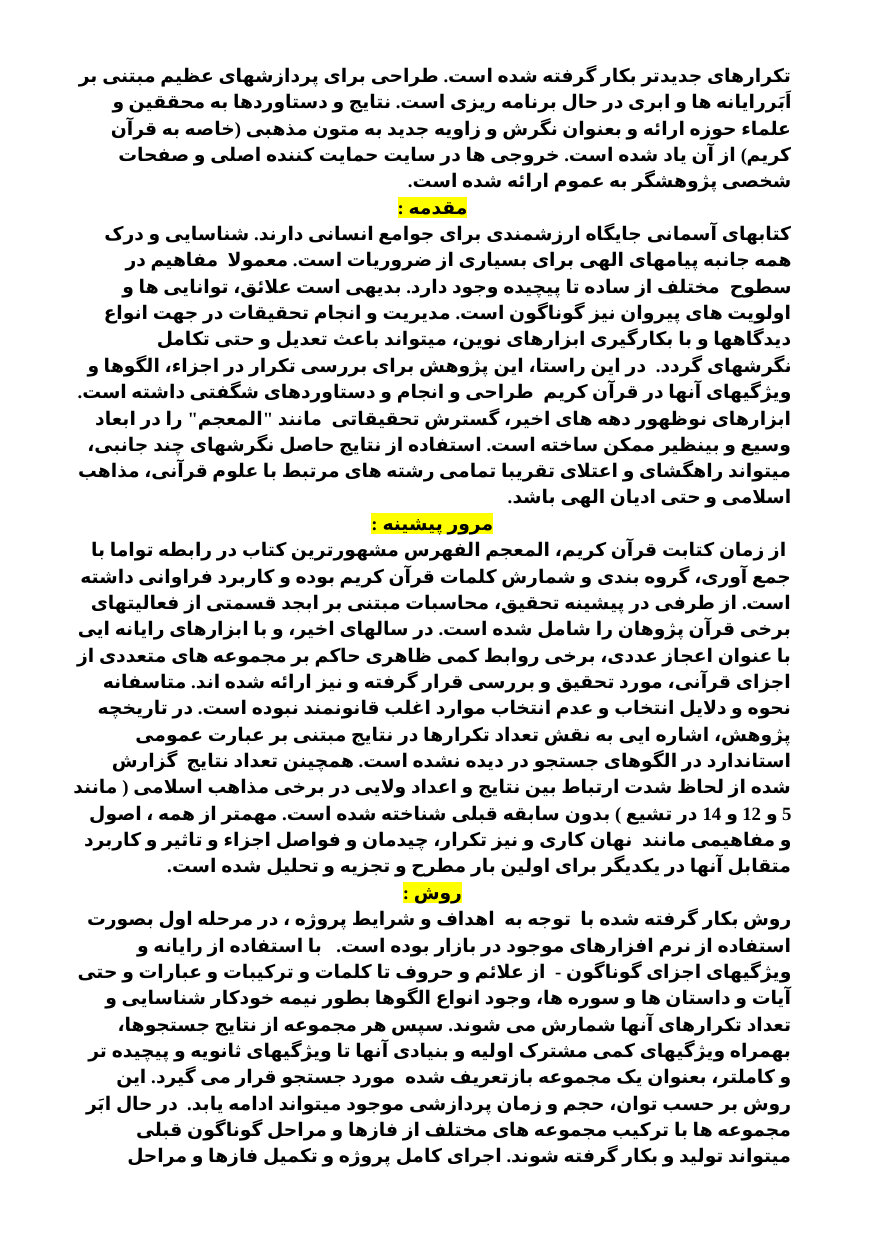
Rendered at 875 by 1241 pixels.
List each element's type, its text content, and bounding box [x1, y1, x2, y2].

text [73, 903, 792, 1167]
text مقدمه : [73, 192, 792, 218]
text مرور پیشینه : [73, 508, 792, 534]
text روش : [73, 877, 792, 903]
text از زمان کتابت قرآن کریم، المعجم الفهرس مشهورترین کتاب در رابطه تواما با جمع آوری، گروه بندی و شمارش کلمات قرآن کریم بوده و کاربرد فراوانی داشته است. از طرفی در پیشینه تحقیق، محاسبات مبتنی بر ابجد قسمتی از فعالیتهای برخی قرآن پژوهان را شامل شده است. در سالهای اخیر، و با ابزارهای رایانه ایی با عنوان اعجاز عددی، برخی روابط کمی ظاهری حاکم بر مجموعه های متعددی از اجزای قرآنی، مورد تحقیق و بررسی قرار گرفته و نیز ارائه شده اند. متاسفانه نحوه و دلایل انتخاب و عدم انتخاب موارد اغلب قانونمند نبوده است. در تاریخچه پژوهش، اشاره ایی به نقش تعداد تکرارها در نتایج مبتنی بر عبارت عمومی استاندارد در الگوهای جستجو در دیده نشده است. همچینن تعداد نتایج گزارش شده از لحاظ شدت ارتباط بین نتایج و اعداد ولایی در برخی مذاهب اسلامی ( مانند 5 و 12 و 14 در تشیع ) بدون سابقه قبلی شناخته شده است. مهمتر از همه ، اصول و مفاهیمی مانند نهان کاری و نیز تکرار، چیدمان و فواصل اجزاء و تاثیر و کاربرد متقابل آنها در یکدیگر برای اولین بار مطرح و تجزیه و تحلیل شده است. [73, 534, 792, 877]
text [73, 60, 792, 192]
text کتابهای آسمانی جایگاه ارزشمندی برای جوامع انسانی دارند. شناسایی و درک همه جانبه پیامهای الهی برای بسیاری از ضروریات است. معمولا مفاهیم در سطوح مختلف از ساده تا پیچیده وجود دارد. بدیهی است علائق، توانایی ها و اولویت های پیروان نیز گوناگون است. مدیریت و انجام تحقیقات در جهت انواع دیدگاهها و با بکارگیری ابزارهای نوین، میتواند باعث تعدیل و حتی تکامل نگرشهای گردد. در این راستا، این پژوهش برای بررسی تکرار در اجزاء، الگوها و ویژگیهای آنها در قرآن کریم طراحی و انجام و دستاوردهای شگفتی داشته است. ابزارهای نوظهور دهه های اخیر، گسترش تحقیقاتی مانند "المعجم" را در ابعاد وسیع و بینظیر ممکن ساخته است. استفاده از نتایج حاصل نگرشهای چند جانبی، میتواند راهگشای و اعتلای تقریبا تمامی رشته های مرتبط با علوم قرآنی، مذاهب اسلامی و حتی ادیان الهی باشد. [73, 218, 792, 508]
